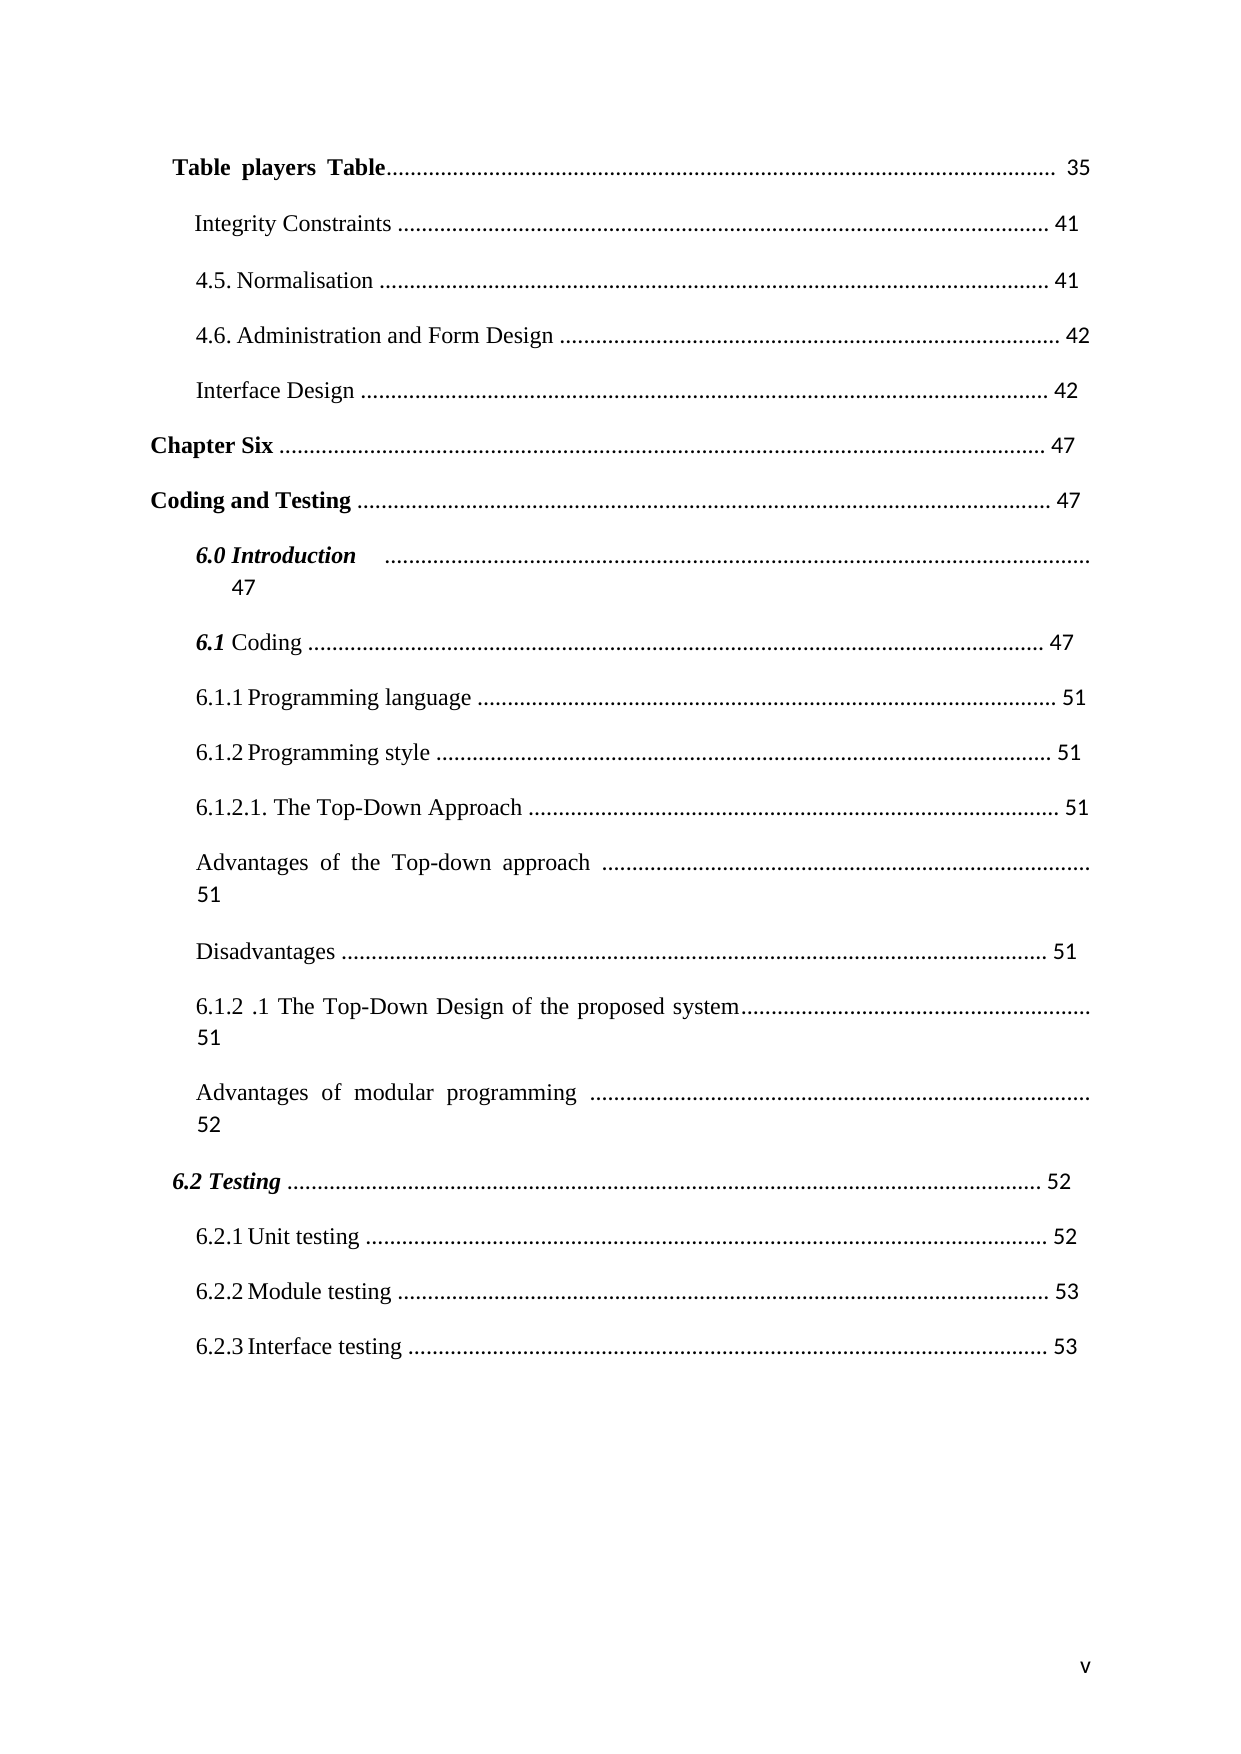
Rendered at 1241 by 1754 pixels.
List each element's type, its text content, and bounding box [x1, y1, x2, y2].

text Interface Design .................................................................................................................. 42 [196, 376, 1091, 405]
text Disadvantages ..................................................................................................................... 51 [196, 936, 1091, 965]
list Programming language ................................................................................................ 51 [196, 682, 1091, 711]
text Chapter Six ............................................................................................................................... 47 [150, 431, 1091, 460]
list Interface testing .......................................................................................................... 53 [196, 1331, 1091, 1360]
list Module testing ............................................................................................................ 53 [196, 1276, 1091, 1305]
text 6.1.2.1. The Top-Down Approach ........................................................................................ 51 [196, 792, 1091, 821]
text Advantages of the Top-down approach ................................................................................. 51 [196, 847, 1091, 908]
list Programming style ...................................................................................................... 51 [196, 737, 1091, 766]
text Advantages of modular programming ................................................................................... 52 [196, 1077, 1091, 1138]
list Introduction ..................................................................................................................... 47 [196, 541, 1091, 601]
text 6.2 Testing ............................................................................................................................. 52 [172, 1166, 1091, 1195]
list Administration and Form Design ................................................................................... 42 [196, 321, 1091, 350]
list Normalisation ............................................................................................................... 41 [196, 266, 1091, 295]
text 6.1.2 .1 The Top-Down Design of the proposed system.......................................................... 51 [196, 991, 1091, 1052]
text Coding and Testing ................................................................................................................... 47 [150, 486, 1091, 515]
list Coding .......................................................................................................................... 47 [196, 627, 1091, 656]
text Table players Table............................................................................................................... 35 Integrity Constraints ............................................................................................................ 41 [172, 152, 1091, 238]
list Unit testing ................................................................................................................. 52 [196, 1221, 1091, 1250]
